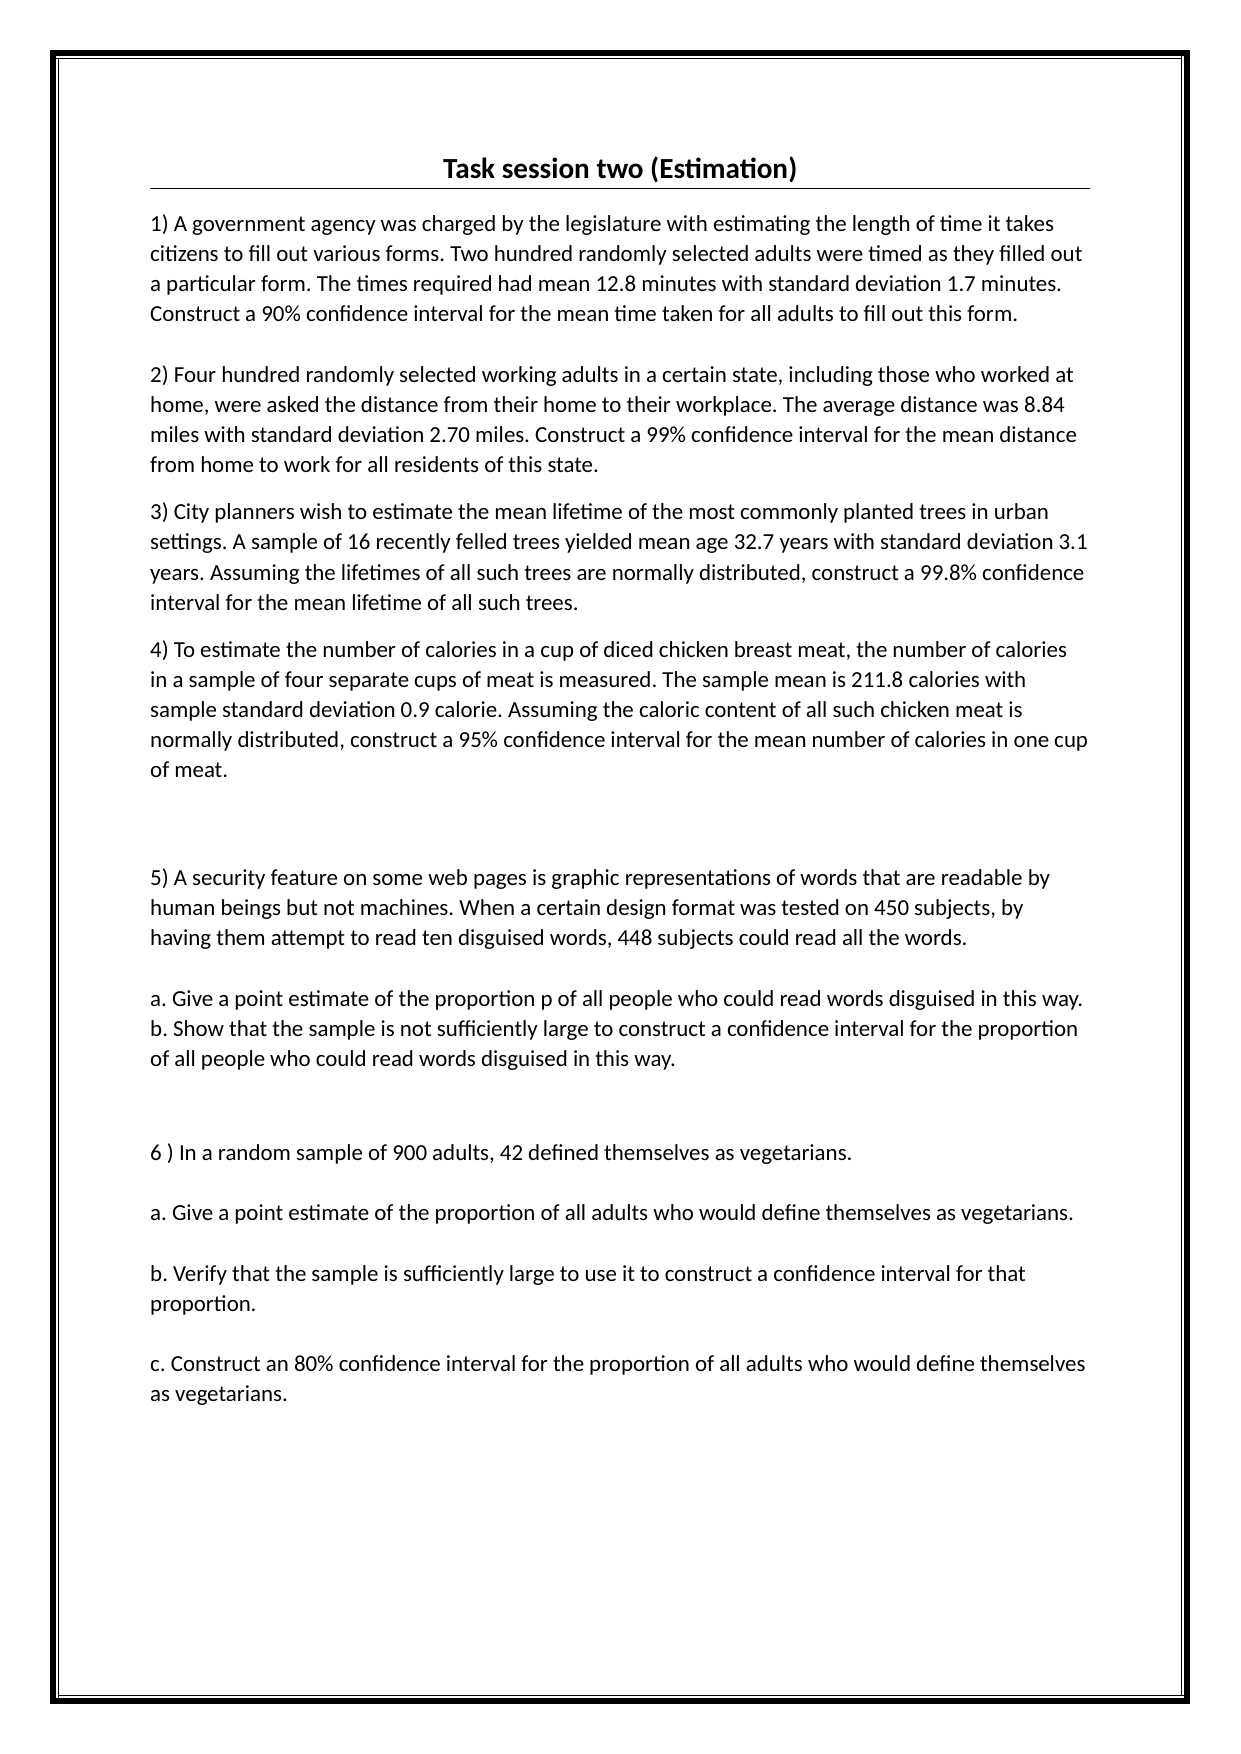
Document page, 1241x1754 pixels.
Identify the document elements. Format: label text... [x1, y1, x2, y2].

text 5) A security feature on some web pages is graphic representations of words that are readable by human beings but not machines. When a certain design format was tested on 450 subjects, by having them attempt to read ten disguised words, 448 subjects could read all the words. a. Give a point estimate of the proportion p of all people who could read words disguised in this way. b. Show that the sample is not sufficiently large to construct a confidence interval for the proportion of all people who could read words disguised in this way. [150, 802, 1090, 1072]
text 4) To estimate the number of calories in a cup of diced chicken breast meat, the number of calories in a sample of four separate cups of meat is measured. The sample mean is 211.8 calories with sample standard deviation 0.9 calorie. Assuming the caloric content of all such chicken meat is normally distributed, construct a 95% confidence interval for the mean number of calories in one cup of meat. [150, 635, 1090, 784]
text 3) City planners wish to estimate the mean lifetime of the most commonly planted trees in urban settings. A sample of 16 recently felled trees yielded mean age 32.7 years with standard deviation 3.1 years. Assuming the lifetimes of all such trees are normally distributed, construct a 99.8% confidence interval for the mean lifetime of all such trees. [150, 497, 1090, 616]
text 1) A government agency was charged by the legislature with estimating the length of time it takes citizens to fill out various forms. Two hundred randomly selected adults were timed as they filled out a particular form. The times required had mean 12.8 minutes with standard deviation 1.7 minutes. Construct a 90% confidence interval for the mean time taken for all adults to fill out this form. 2) Four hundred randomly selected working adults in a certain state, including those who worked at home, were asked the distance from their home to their workplace. The average distance was 8.84 miles with standard deviation 2.70 miles. Construct a 99% confidence interval for the mean distance from home to work for all residents of this state. [150, 209, 1090, 478]
text Task session two (Estimation) [150, 150, 1090, 188]
text 6 ) In a random sample of 900 adults, 42 defined themselves as vegetarians. a. Give a point estimate of the proportion of all adults who would define themselves as vegetarians. b. Verify that the sample is sufficiently large to use it to construct a confidence interval for that proportion. c. Construct an 80% confidence interval for the proportion of all adults who would define themselves as vegetarians. [150, 1138, 1090, 1408]
